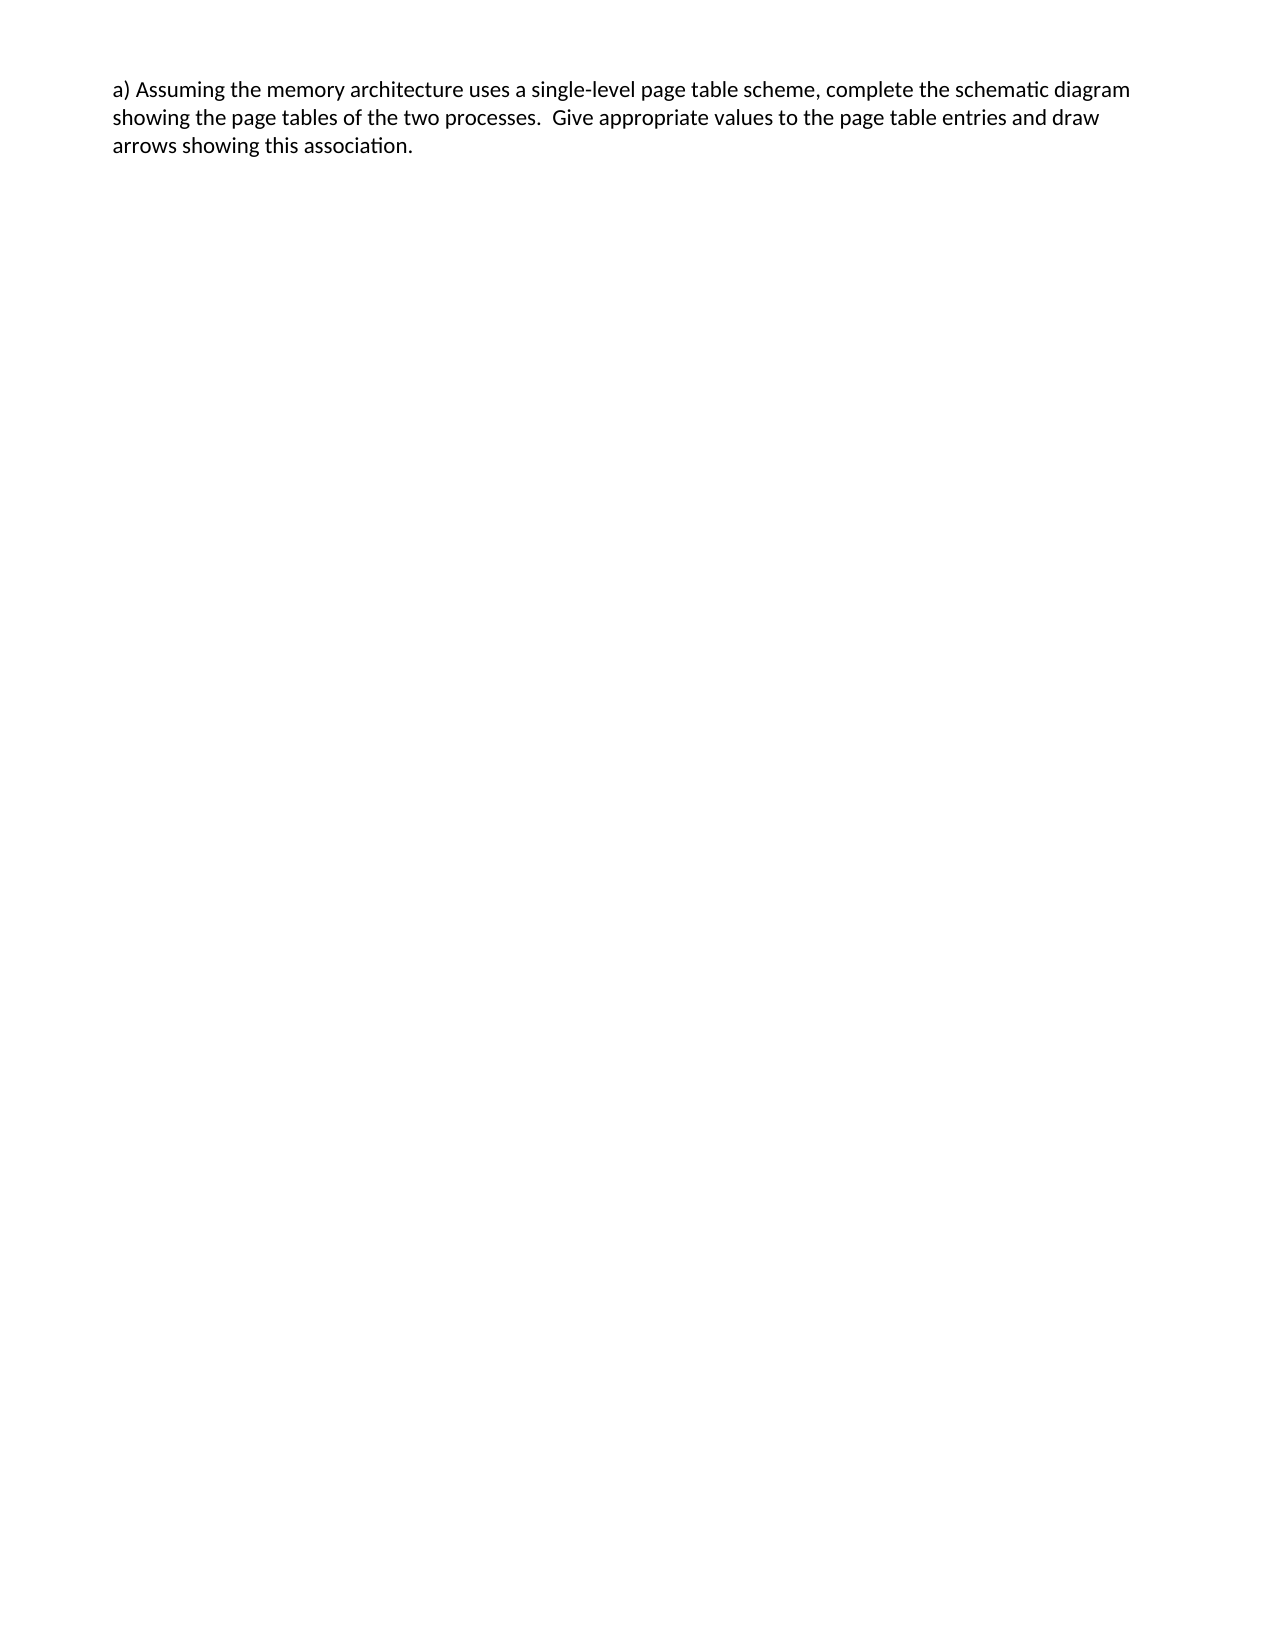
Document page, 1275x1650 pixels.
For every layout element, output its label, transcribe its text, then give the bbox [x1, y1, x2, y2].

text a) Assuming the memory architecture uses a single-level page table scheme, complete the schematic diagram showing the page tables of the two processes. Give appropriate values to the page table entries and draw arrows showing this association. [112, 75, 1162, 159]
